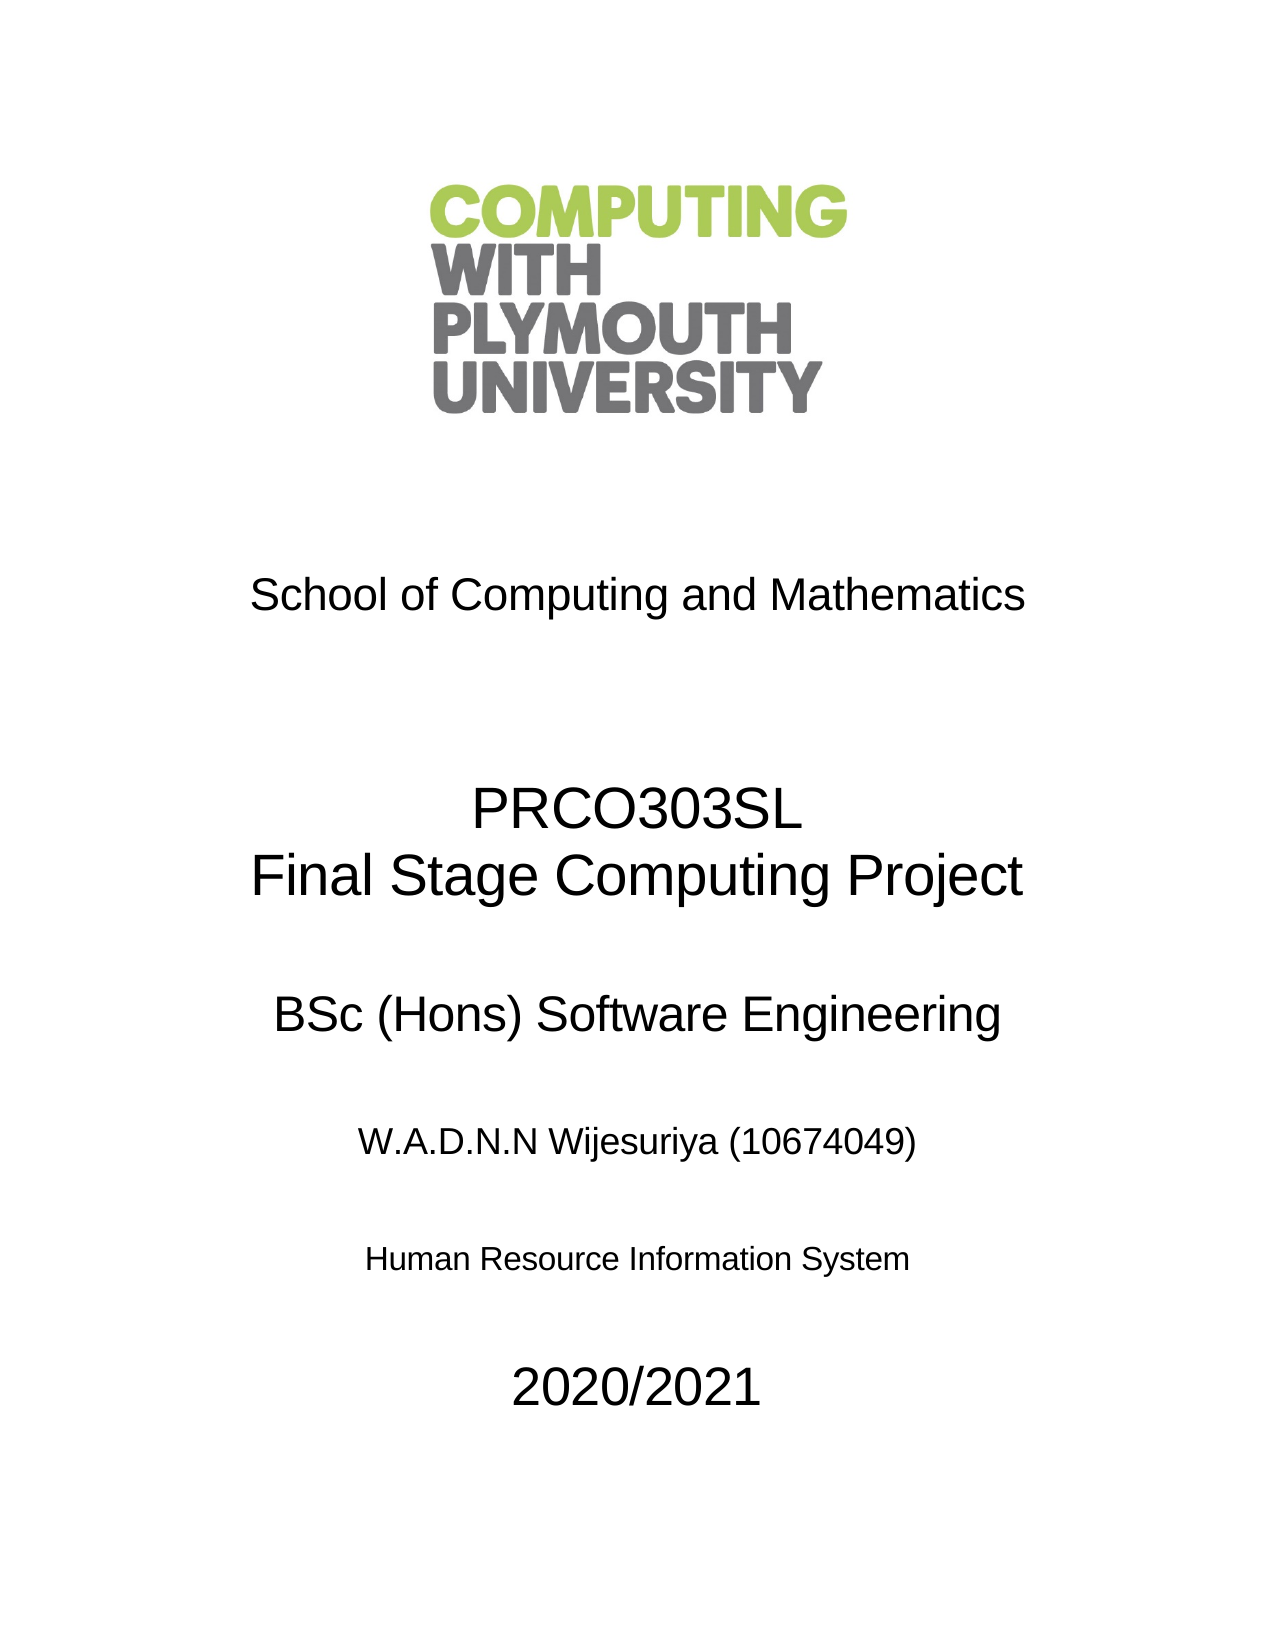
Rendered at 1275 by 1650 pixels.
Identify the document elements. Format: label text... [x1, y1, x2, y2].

text Final Stage Computing Project [150, 841, 1125, 908]
text School of Computing and Mathematics [150, 567, 1125, 620]
text PRCO303SL [150, 774, 1125, 841]
picture [394, 150, 881, 452]
text 2020/2021 [150, 1354, 1125, 1417]
text Human Resource Information System [150, 1239, 1125, 1278]
text W.A.D.N.N Wijesuriya (10674049) [150, 1119, 1125, 1162]
text BSc (Hons) Software Engineering [150, 985, 1125, 1042]
